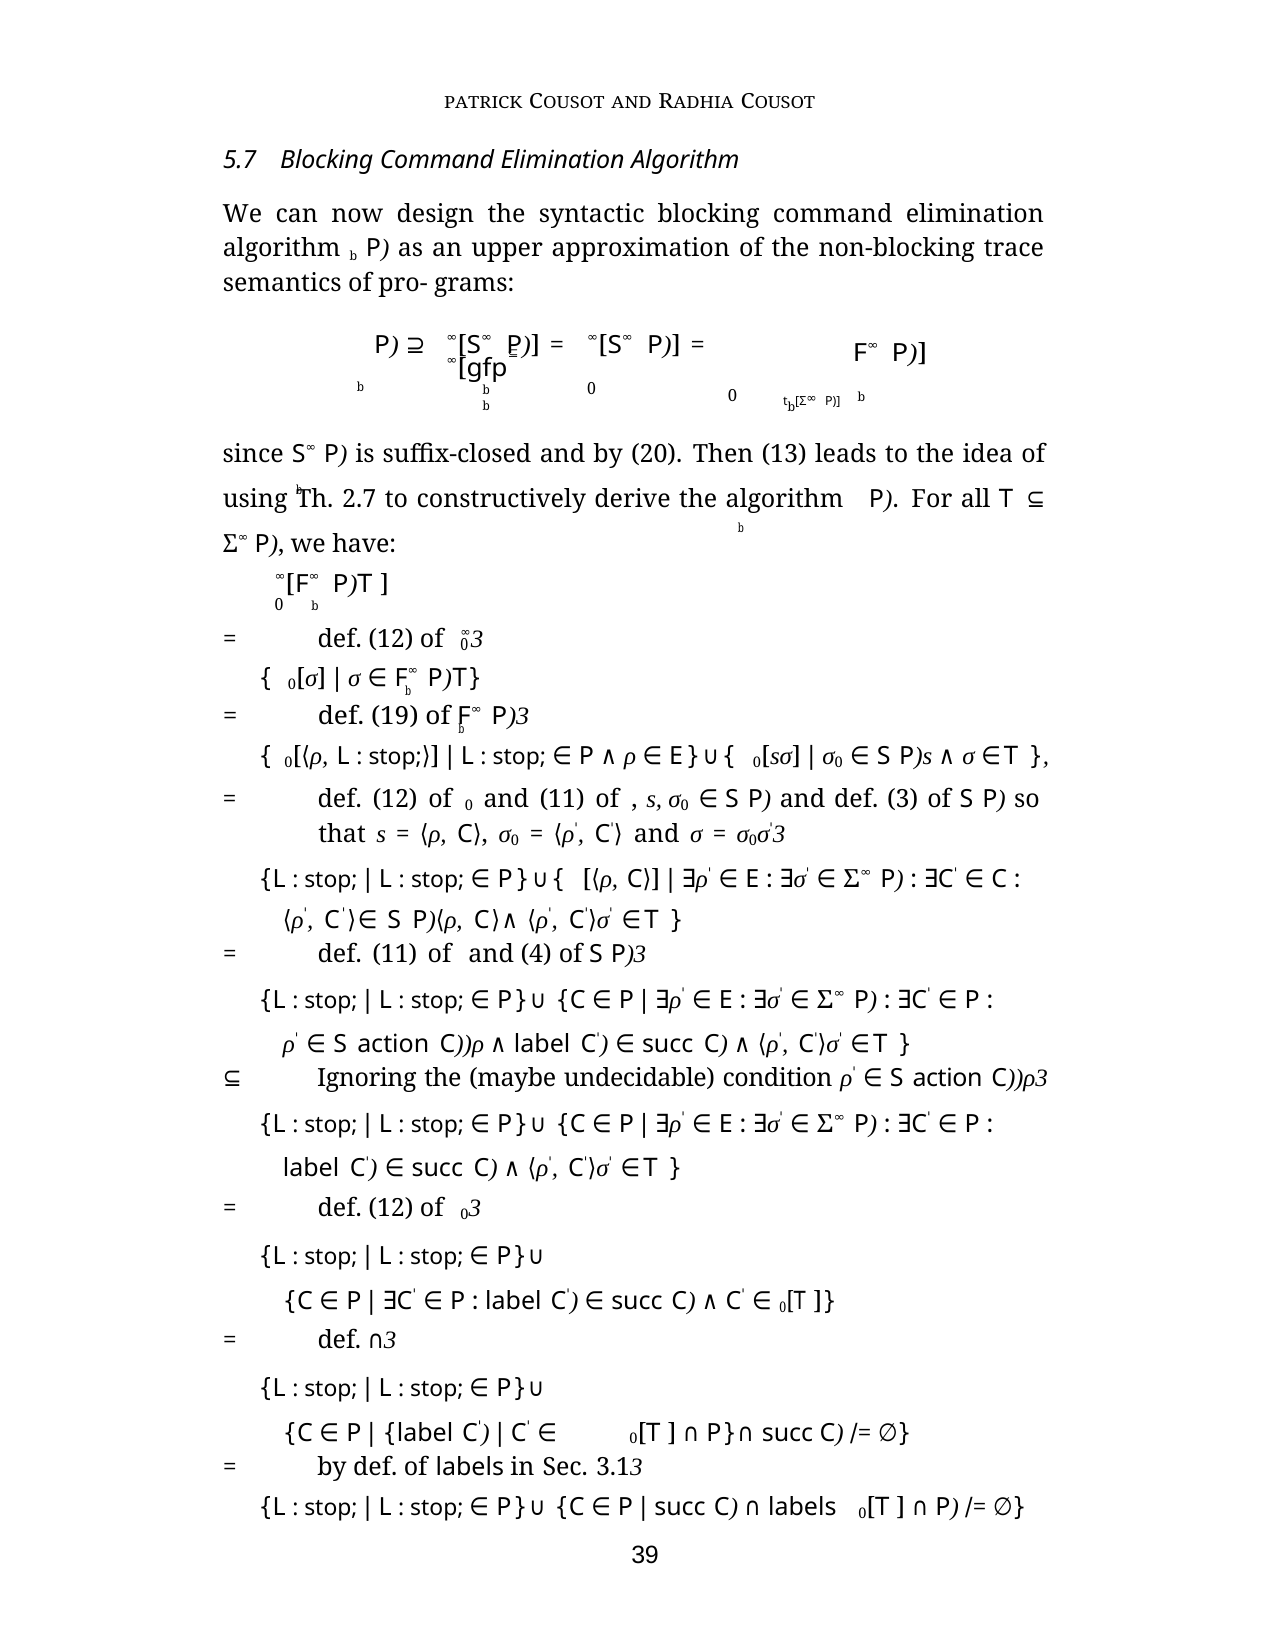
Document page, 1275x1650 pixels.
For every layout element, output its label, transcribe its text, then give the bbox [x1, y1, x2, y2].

text = def. (12) of 03 [223, 1190, 1096, 1224]
text ∞[F∞ P)T ] [274, 574, 1096, 597]
text = def. (12) of 0 and (11) of , s, σ0 ∈ S P) and def. (3) of S P) so that s = ⟨ρ, C⟩, σ0 = ⟨ρ', C'⟩ and σ = σ0σ'3 [222, 781, 1045, 850]
text {C ∈ P | {label C') | C' ∈ 0[T ] ∩ P}∩ succ C) /= ∅} [283, 1414, 1096, 1448]
text ⊆ Ignoring the (maybe undecidable) condition ρ' ∈ S action C))ρ3 [223, 1060, 1096, 1094]
text = by def. of labels in Sec. 3.13 [223, 1448, 1096, 1482]
text {L : stop; | L : stop; ∈ P}∪ [258, 1370, 1096, 1404]
text = def. ∩3 [223, 1322, 1096, 1356]
text since S∞ P) is suffix-closed and by (20). Then (13) leads to the idea of using Th. 2.7 to constructively derive the algorithm P). For all T ⊆ Σ∞ P), we have: [222, 436, 1045, 559]
text ρ' ∈ S action C))ρ ∧ label C') ∈ succ C) ∧ ⟨ρ', C'⟩σ' ∈T } [283, 1026, 1096, 1060]
text { 0[⟨ρ, L : stop;⟩] | L : stop; ∈ P ∧ ρ ∈ E}∪{ 0[sσ] | σ0 ∈ S P)s ∧ σ ∈T }, [258, 738, 1096, 772]
text 0 tb[Σ∞ P)] b [728, 381, 1096, 412]
text P) ⊇ ∞[S∞ P)] = ∞[S∞ P)] = ∞[gfp⊆ [364, 336, 795, 381]
text = def. (11) of and (4) of S P)3 [223, 936, 1096, 970]
text = def. (19) of F∞ P)3 [223, 698, 1096, 732]
text { 0[σ] | σ ∈ F∞ P)T} [258, 660, 1096, 694]
text {L : stop; | L : stop; ∈ P}∪ {C ∈ P | succ C) ∩ labels 0[T ] ∩ P) /= ∅} [258, 1488, 1096, 1523]
text We can now design the syntactic blocking command elimination algorithm b P) as an upper approximation of the non-blocking trace semantics of pro- grams: [222, 195, 1044, 298]
text {L : stop; | L : stop; ∈ P}∪{ [⟨ρ, C⟩] | ∃ρ' ∈ E : ∃σ' ∈ Σ∞ P) : ∃C' ∈ C : [258, 861, 1096, 895]
text label C') ∈ succ C) ∧ ⟨ρ', C'⟩σ' ∈T } [283, 1150, 1096, 1184]
text = def. (12) of ∞3 [223, 620, 1096, 654]
text {L : stop; | L : stop; ∈ P}∪ {C ∈ P | ∃ρ' ∈ E : ∃σ' ∈ Σ∞ P) : ∃C' ∈ P : [258, 981, 1096, 1016]
text {L : stop; | L : stop; ∈ P}∪ {C ∈ P | ∃ρ' ∈ E : ∃σ' ∈ Σ∞ P) : ∃C' ∈ P : [258, 1106, 1096, 1140]
text F∞ P)] [853, 344, 1096, 366]
text b b 0 b [357, 381, 629, 413]
text 0 b [274, 597, 1096, 613]
text {L : stop; | L : stop; ∈ P}∪ [258, 1238, 1096, 1272]
text {C ∈ P | ∃C' ∈ P : label C') ∈ succ C) ∧ C' ∈ 0[T ]} [283, 1282, 1096, 1316]
text ⟨ρ', C'⟩∈ S P)⟨ρ, C⟩∧ ⟨ρ', C'⟩σ' ∈T } [283, 902, 1096, 936]
list Blocking Command Elimination Algorithm [223, 141, 1096, 176]
